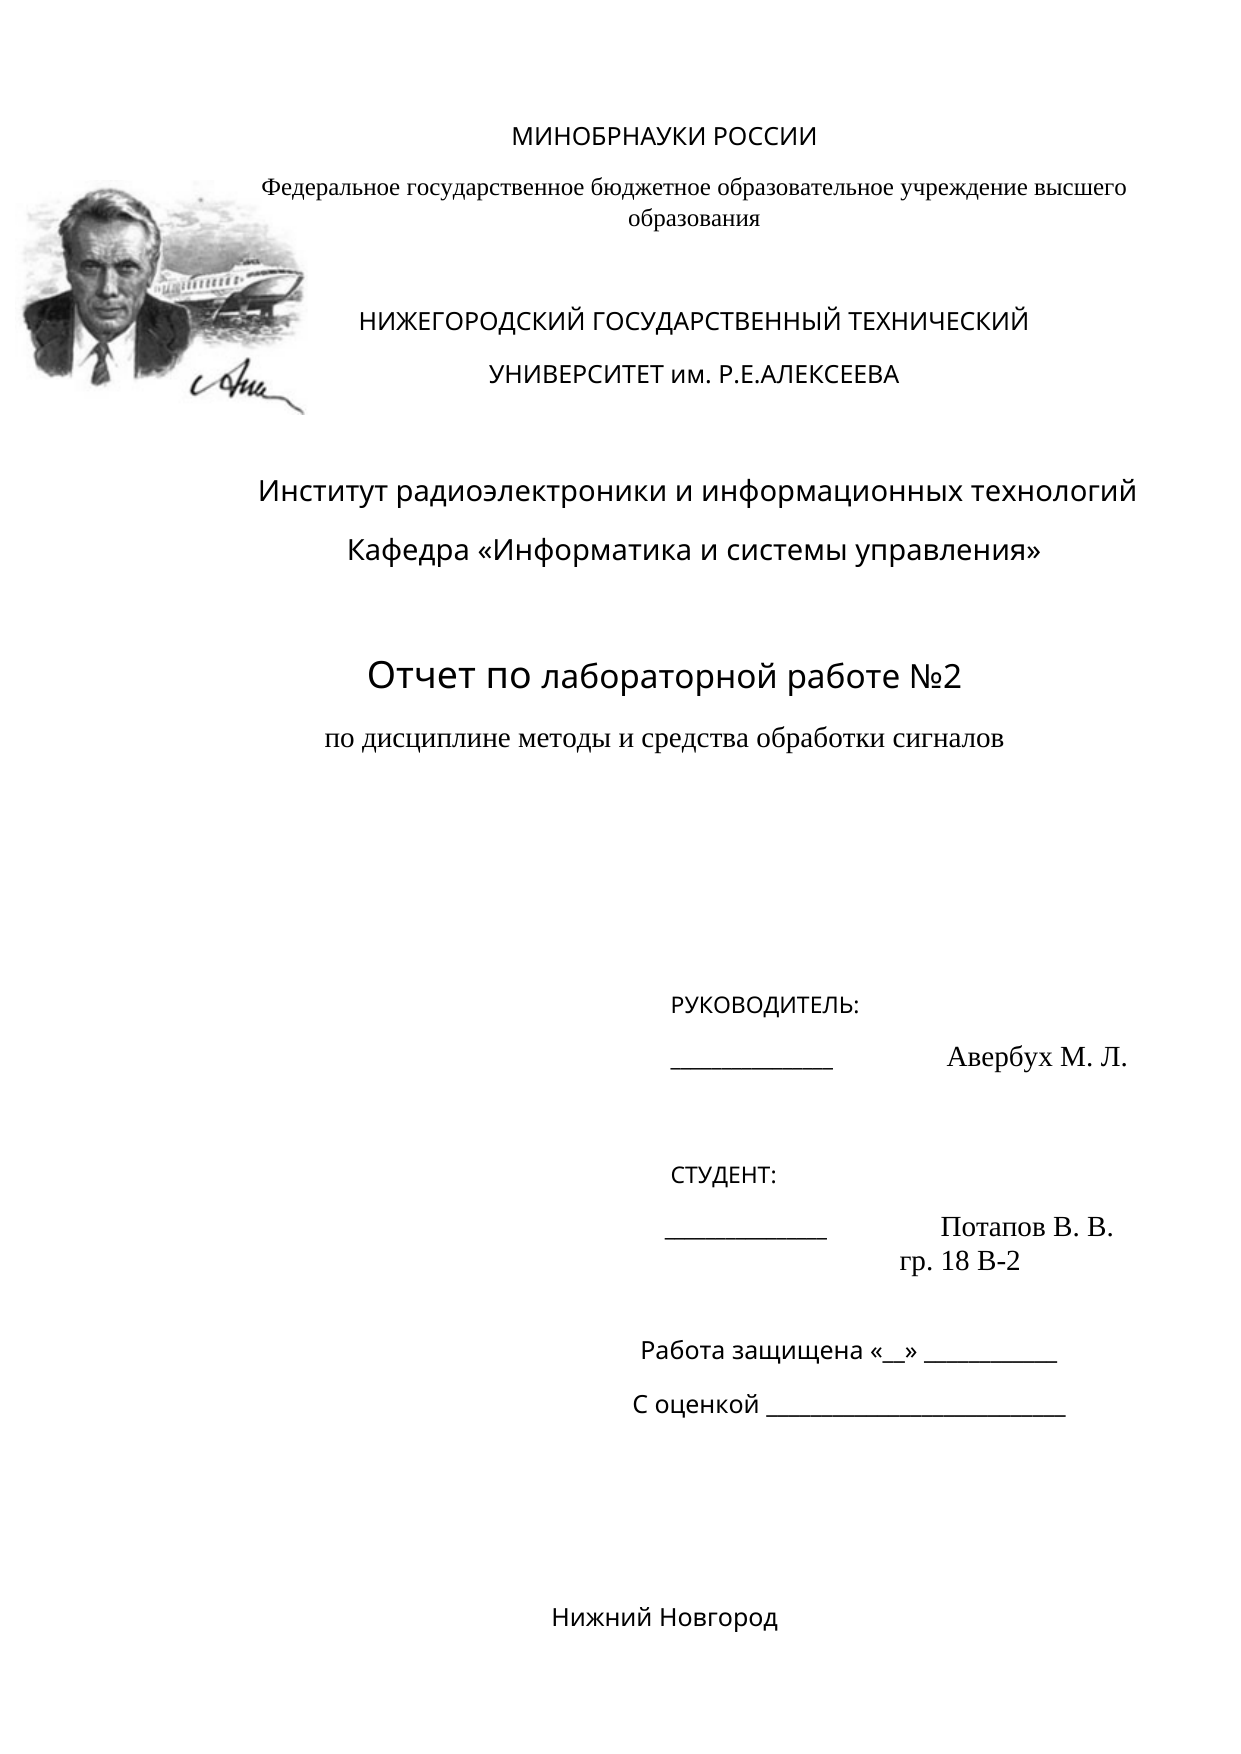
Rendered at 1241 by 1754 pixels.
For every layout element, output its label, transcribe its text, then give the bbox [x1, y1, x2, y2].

text Работа защищена «__» ____________ [472, 1333, 1152, 1367]
text СТУДЕНТ: [664, 1159, 1152, 1190]
text по дисциплине методы и средства обработки сигналов [177, 720, 1152, 754]
text гр. 18 В-2 [664, 1243, 1152, 1277]
text Кафедра «Информатика и системы управления» [236, 529, 1152, 569]
text ________________ Потапов В. В. [664, 1209, 1152, 1243]
text НИЖЕГОРОДСКИЙ ГОСУДАРСТВЕННЫЙ ТЕХНИЧЕСКИЙ [236, 304, 1152, 338]
text МИНОБРНАУКИ РОССИИ [177, 118, 1152, 152]
text С оценкой ___________________________ [472, 1386, 1152, 1420]
text УНИВЕРСИТЕТ им. Р.Е.АЛЕКСЕЕВА [236, 357, 1152, 391]
text Федеральное государственное бюджетное образовательное учреждение высшего образования [236, 172, 1152, 231]
text Нижний Новгород [177, 1600, 1152, 1634]
text РУКОВОДИТЕЛЬ: [664, 989, 1152, 1020]
text ________________ Авербух М. Л. [664, 1039, 1152, 1073]
text Отчет по лабораторной работе №2 [177, 648, 1152, 699]
text Институт радиоэлектроники и информационных технологий [236, 470, 1152, 510]
